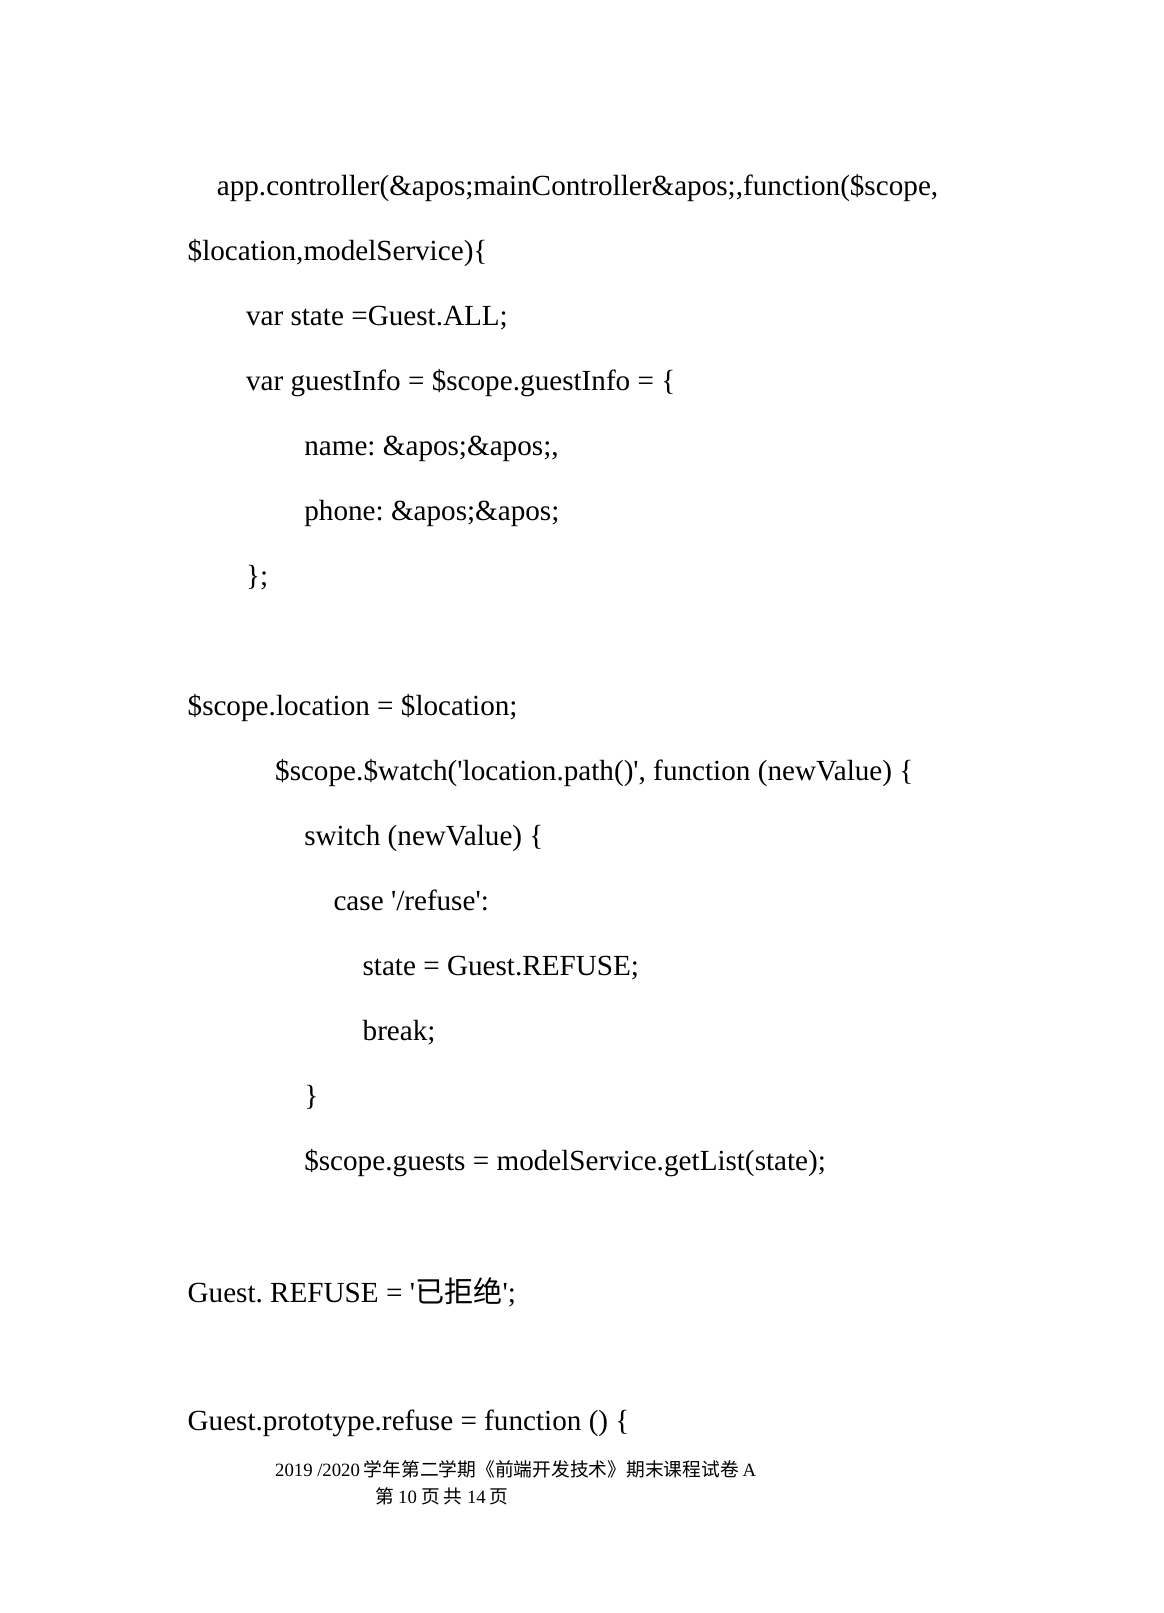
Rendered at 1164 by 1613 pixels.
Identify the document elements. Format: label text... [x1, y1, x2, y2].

text switch (newValue) { [187, 802, 976, 867]
text $scope.$watch('location.path()', function (newValue) { [187, 737, 976, 802]
text case '/refuse': [187, 867, 976, 932]
text state = Guest.REFUSE; [187, 932, 976, 997]
text Guest.prototype.refuse = function () { [187, 1387, 976, 1452]
text $scope.guests = modelService.getList(state); [187, 1127, 976, 1192]
text break; [187, 997, 976, 1062]
text Guest. REFUSE = '已拒绝'; [187, 1257, 976, 1322]
text } [187, 1062, 976, 1127]
text $scope.location = $location; [187, 672, 976, 737]
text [187, 152, 976, 607]
